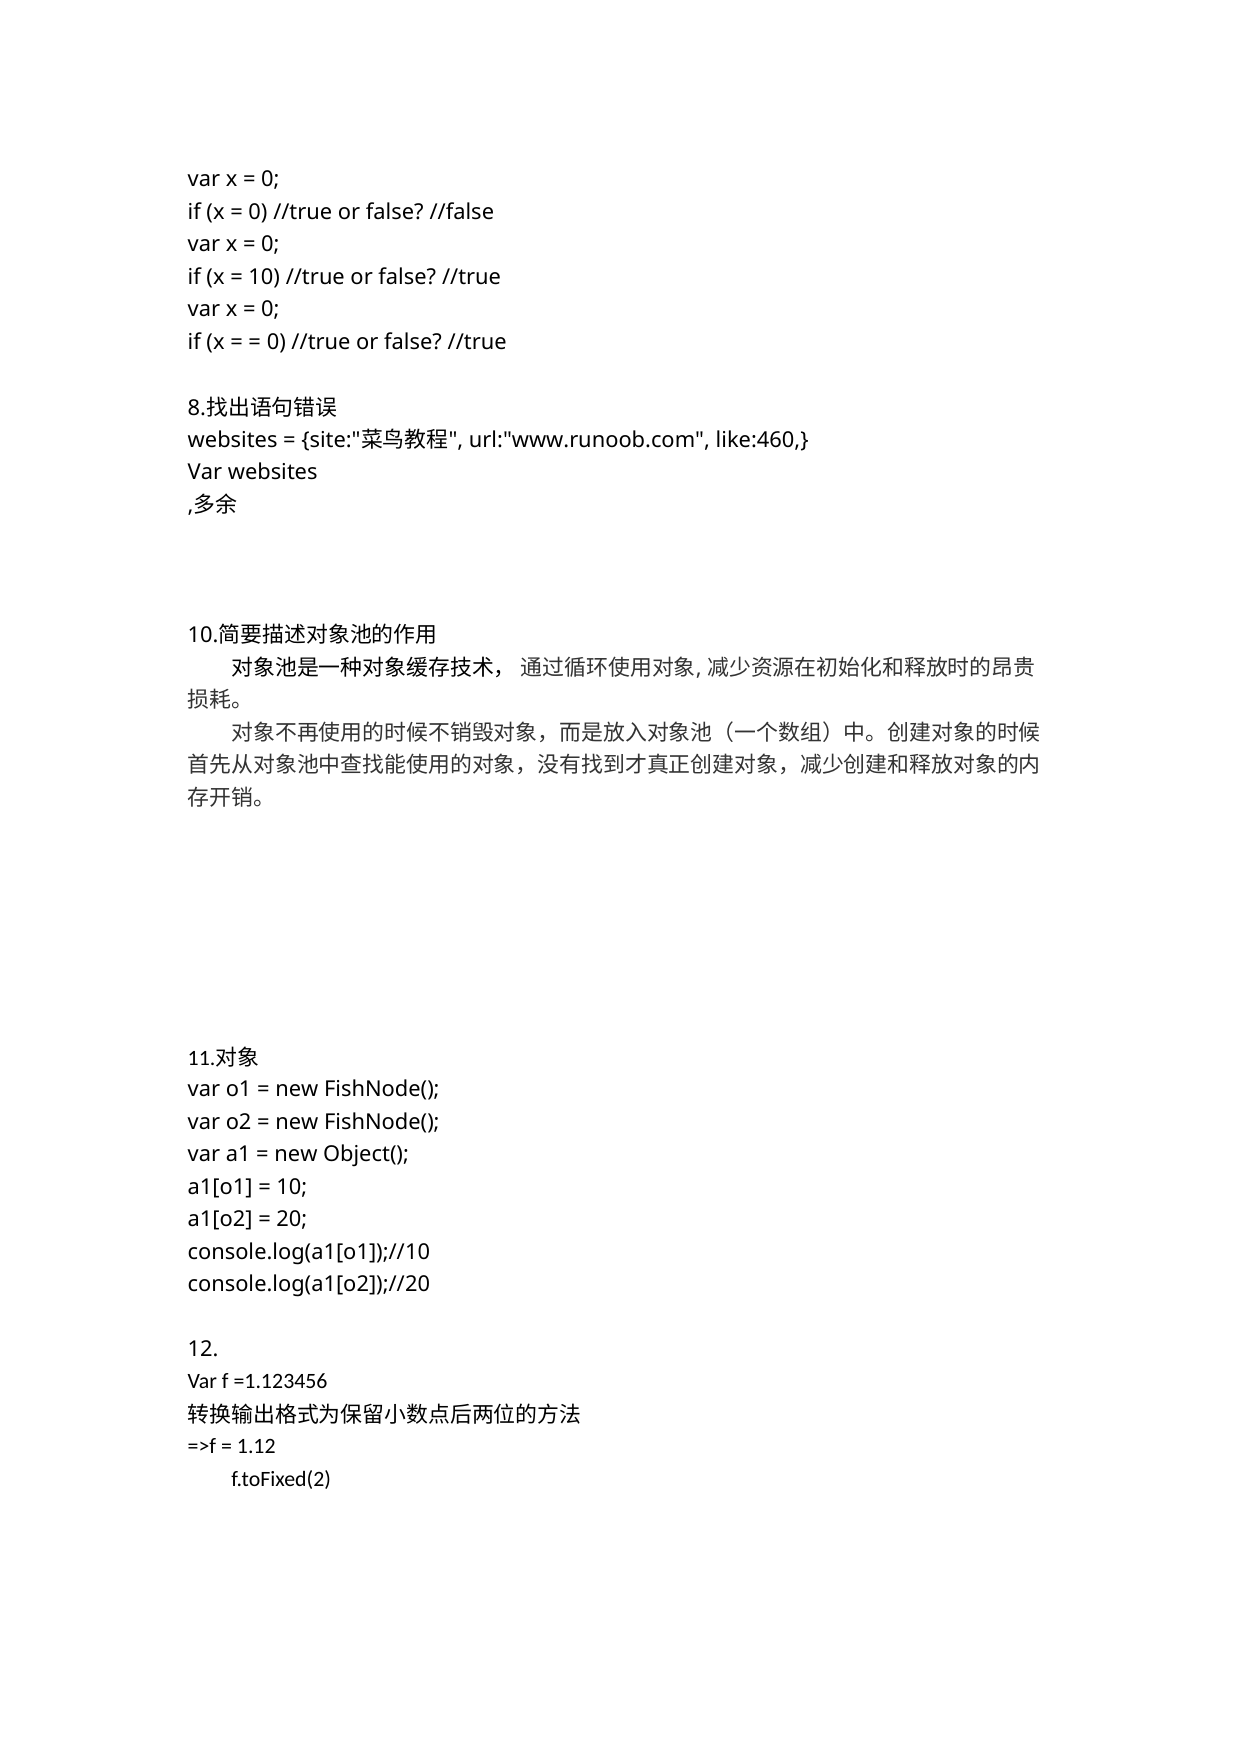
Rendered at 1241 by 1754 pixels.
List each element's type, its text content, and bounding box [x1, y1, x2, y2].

text if (x = 10) //true or false? //true [187, 259, 1053, 292]
text 10.简要描述对象池的作用 [187, 617, 1053, 649]
text if (x = = 0) //true or false? //true [187, 324, 1053, 357]
text =>f = 1.12 [187, 1429, 1053, 1462]
text a1[o2] = 20; [187, 1202, 1053, 1234]
text var a1 = new Object(); [187, 1137, 1053, 1169]
text var o1 = new FishNode(); [187, 1072, 1053, 1104]
text Var websites [187, 454, 1053, 487]
text 8.找出语句错误 [187, 389, 1053, 422]
text websites = {site:"菜鸟教程", url:"www.runoob.com", like:460,} [187, 422, 1053, 454]
text if (x = 0) //true or false? //false [187, 194, 1053, 227]
text 对象不再使用的时候不销毁对象，而是放入对象池（一个数组）中。创建对象的时候首先从对象池中查找能使用的对象，没有找到才真正创建对象，减少创建和释放对象的内存开销。 [187, 714, 1053, 812]
text var o2 = new FishNode(); [187, 1104, 1053, 1137]
text var x = 0; [187, 162, 1053, 194]
text var x = 0; [187, 227, 1053, 259]
text var x = 0; [187, 292, 1053, 324]
text console.log(a1[o2]);//20 [187, 1267, 1053, 1299]
text a1[o1] = 10; [187, 1169, 1053, 1202]
text 11.对象 [187, 1039, 1053, 1072]
text 转换输出格式为保留小数点后两位的方法 [187, 1397, 1053, 1429]
text Var f =1.123456 [187, 1364, 1053, 1397]
text f.toFixed(2) [187, 1462, 1053, 1494]
text ,多余 [187, 487, 1053, 519]
text 12. [187, 1332, 1053, 1364]
text console.log(a1[o1]);//10 [187, 1234, 1053, 1267]
text 对象池是一种对象缓存技术， 通过循环使用对象, 减少资源在初始化和释放时的昂贵损耗。 [187, 649, 1053, 714]
